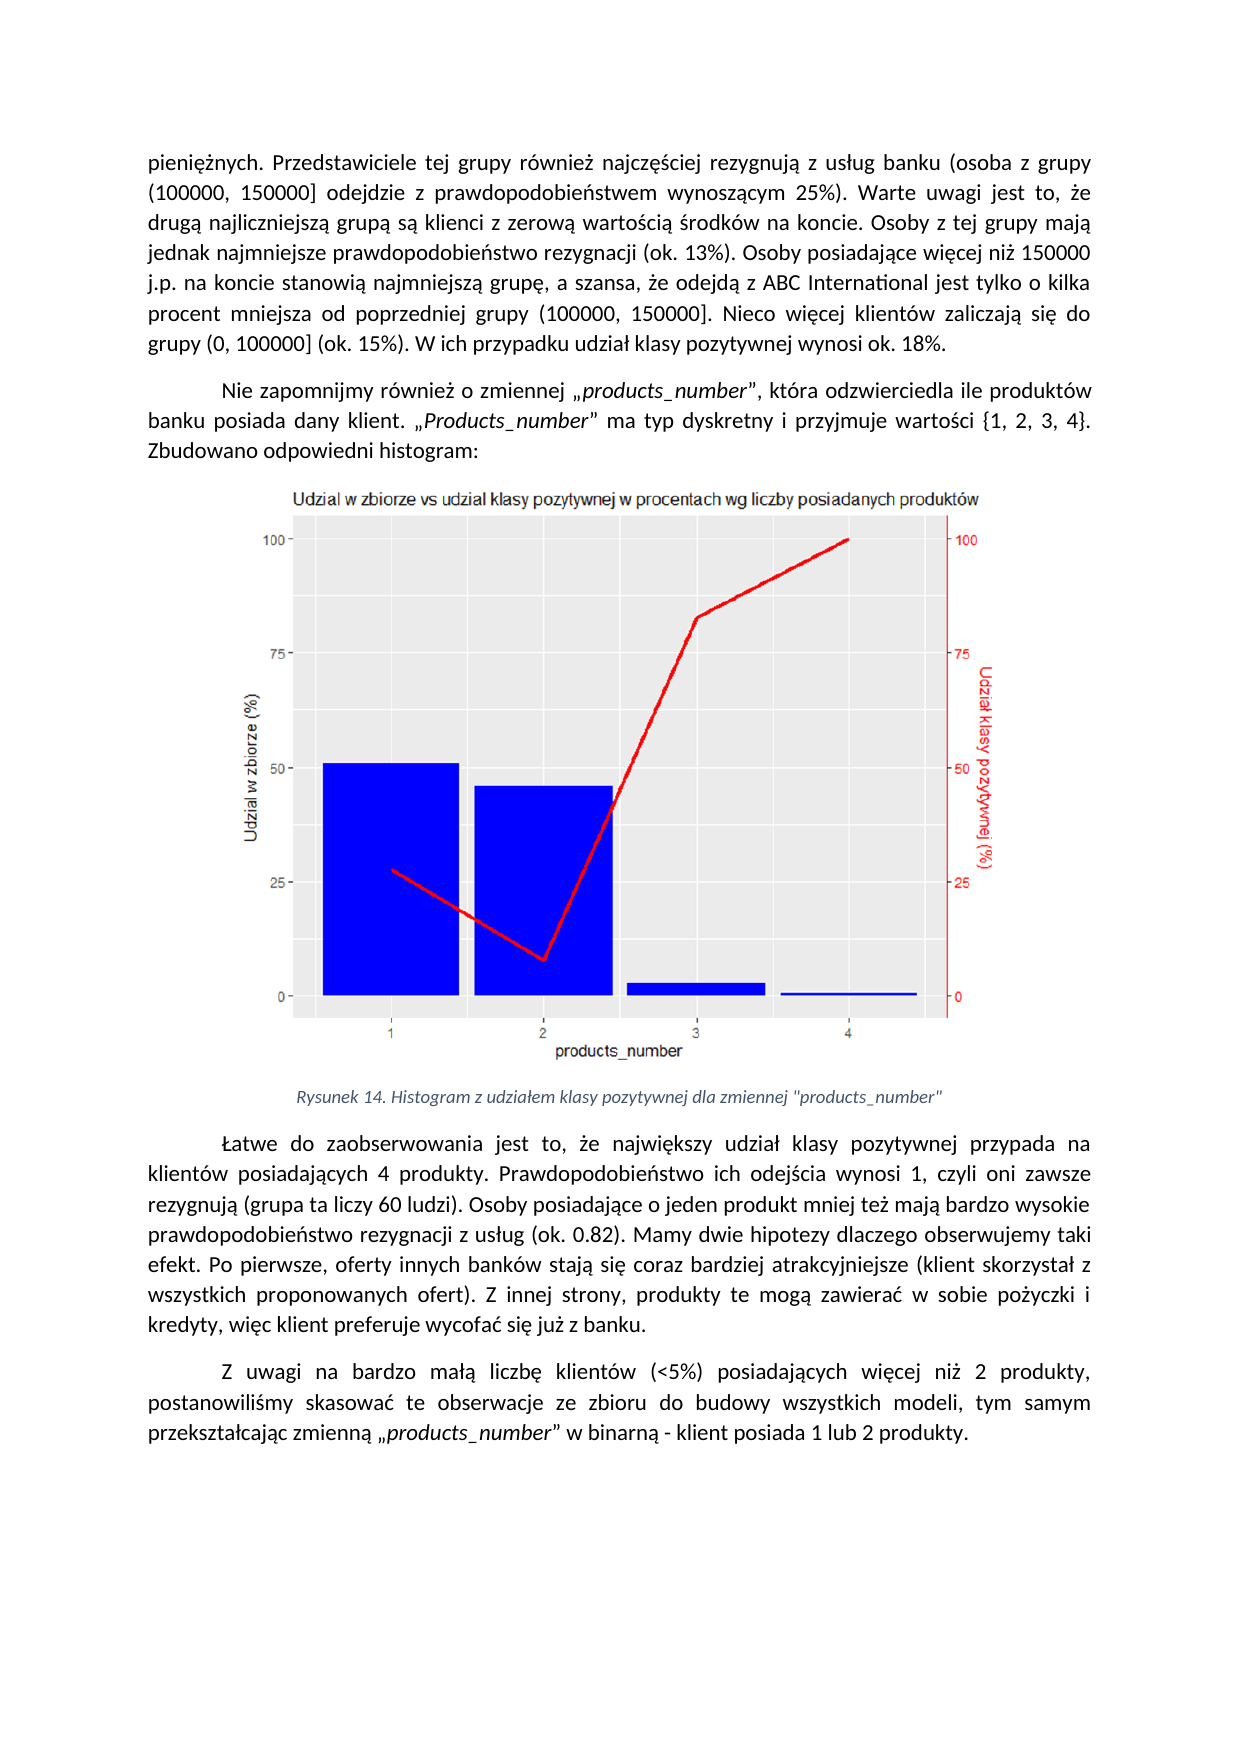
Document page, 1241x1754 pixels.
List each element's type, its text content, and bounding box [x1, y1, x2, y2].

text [148, 148, 1093, 357]
text Z uwagi na bardzo małą liczbę klientów (<5%) posiadających więcej niż 2 produkty, postanowiliśmy skasować te obserwacje ze zbioru do budowy wszystkich modeli, tym samym przekształcając zmienną „products_number” w binarną - klient posiada 1 lub 2 produkty. [148, 1357, 1093, 1446]
text Rysunek 14. Histogram z udziałem klasy pozytywnej dla zmiennej "products_number" [148, 1086, 1093, 1108]
text Łatwe do zaobserwowania jest to, że największy udział klasy pozytywnej przypada na klientów posiadających 4 produkty. Prawdopodobieństwo ich odejścia wynosi 1, czyli oni zawsze rezygnują (grupa ta liczy 60 ludzi). Osoby posiadające o jeden produkt mniej też mają bardzo wysokie prawdopodobieństwo rezygnacji z usług (ok. 0.82). Mamy dwie hipotezy dlaczego obserwujemy taki efekt. Po pierwsze, oferty innych banków stają się coraz bardziej atrakcyjniejsze (klient skorzystał z wszystkich proponowanych ofert). Z innej strony, produkty te mogą zawierać w sobie pożyczki i kredyty, więc klient preferuje wycofać się już z banku. [148, 1129, 1093, 1339]
text Nie zapomnijmy również o zmiennej „products_number”, która odzwierciedla ile produktów banku posiada dany klient. „Products_number” ma typ dyskretny i przyjmuje wartości {1, 2, 3, 4}. Zbudowano odpowiedni histogram: [148, 376, 1093, 464]
picture [234, 483, 1006, 1067]
